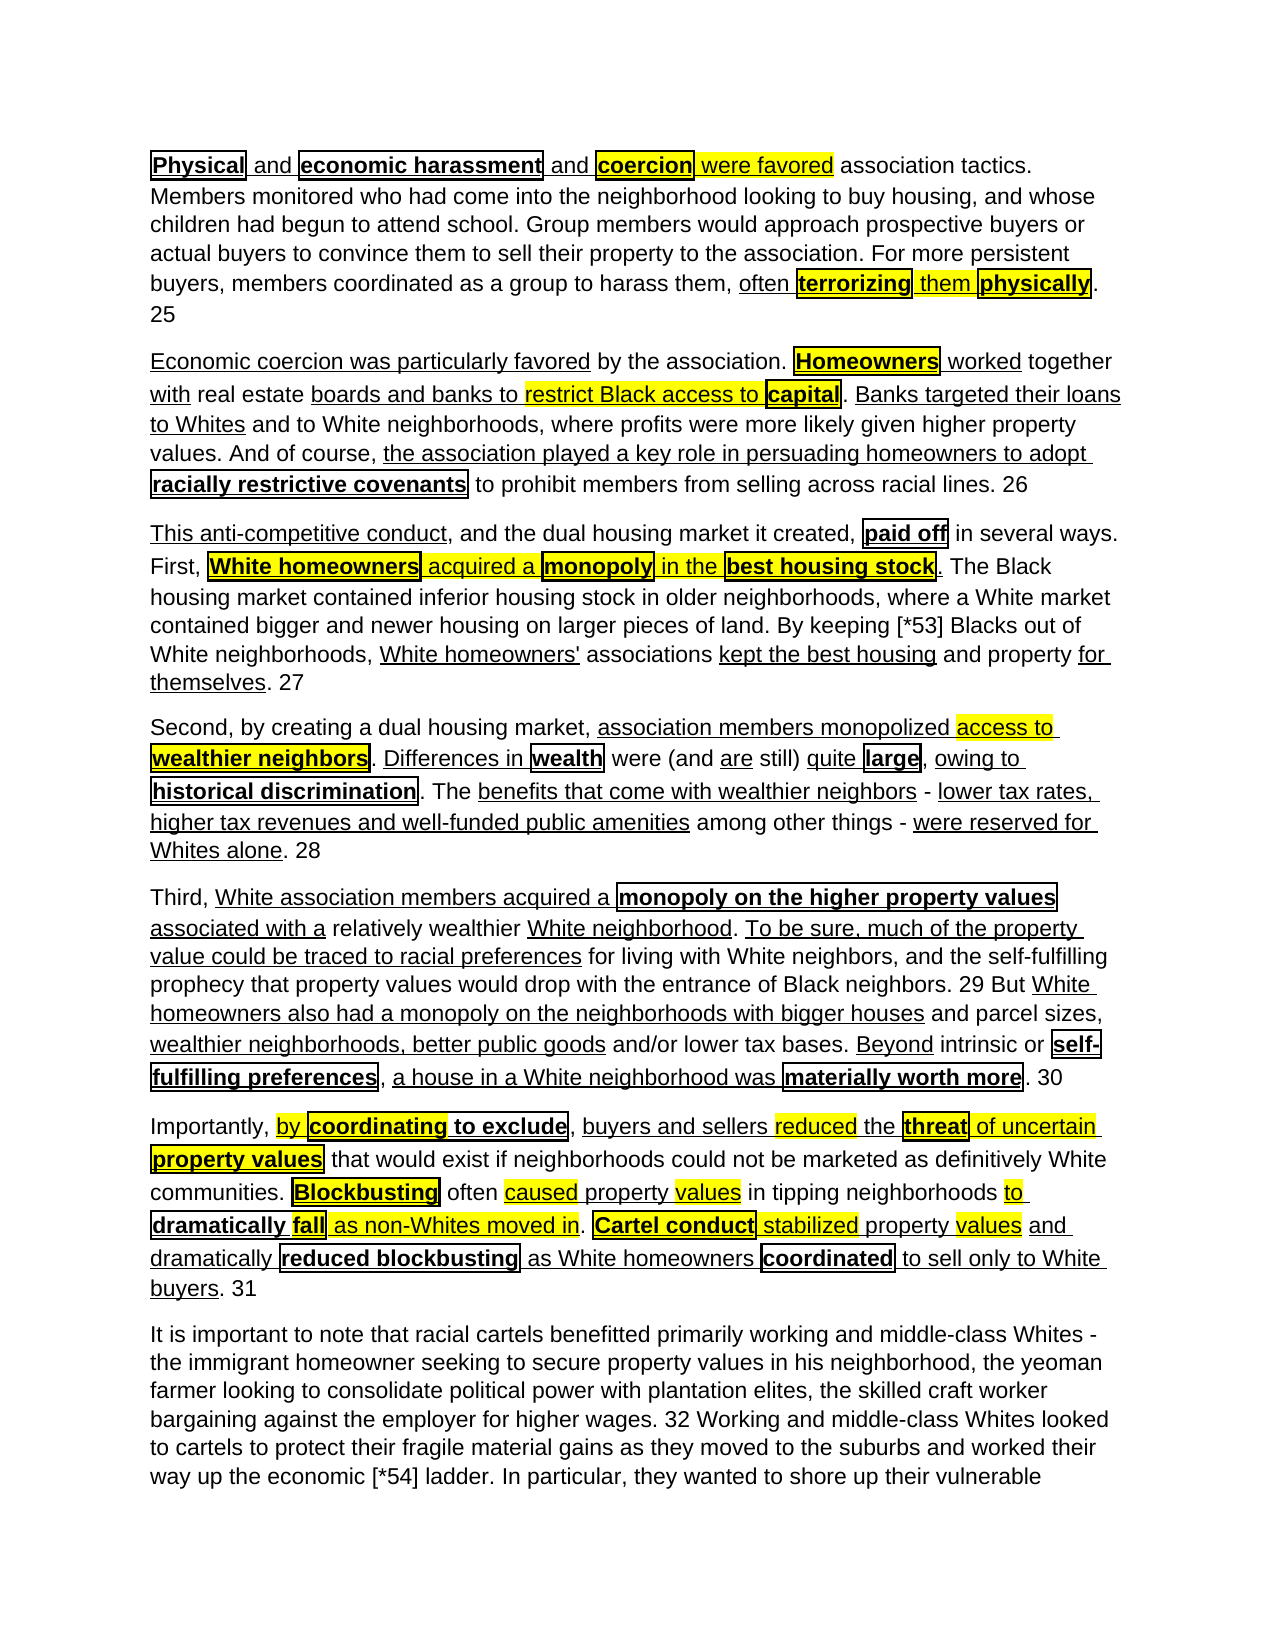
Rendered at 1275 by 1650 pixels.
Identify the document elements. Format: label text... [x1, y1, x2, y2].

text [150, 1321, 1125, 1489]
text Importantly, by coordinating to exclude, buyers and sellers reduced the threat of uncertain property values that would exist if neighborhoods could not be marketed as definitively White communities. Blockbusting often caused property values in tipping neighborhoods to dramatically fall as non-Whites moved in. Cartel conduct stabilized property values and dramatically reduced blockbusting as White homeowners coordinated to sell only to White buyers. 31 [150, 1111, 1125, 1302]
text This anti-competitive conduct, and the dual housing market it created, paid off in several ways. First, White homeowners acquired a monopoly in the best housing stock. The Black housing market contained inferior housing stock in older neighborhoods, where a White market contained bigger and newer housing on larger pieces of land. By keeping [*53] Blacks out of White neighborhoods, White homeowners' associations kept the best housing and property for themselves. 27 [150, 518, 1125, 695]
text Physical and economic harassment and coercion were favored association tactics. Members monitored who had come into the neighborhood looking to buy housing, and whose children had begun to attend school. Group members would approach prospective buyers or actual buyers to convince them to sell their property to the association. For more persistent buyers, members coordinated as a group to harass them, often terrorizing them physically. 25 [150, 150, 1125, 327]
text Economic coercion was particularly favored by the association. Homeowners worked together with real estate boards and banks to restrict Black access to capital. Banks targeted their loans to Whites and to White neighborhoods, where profits were more likely given higher property values. And of course, the association played a key role in persuading homeowners to adopt racially restrictive covenants to prohibit members from selling across racial lines. 26 [150, 346, 1125, 499]
text Second, by creating a dual housing market, association members monopolized access to wealthier neighbors. Differences in wealth were (and are still) quite large, owing to historical discrimination. The benefits that come with wealthier neighbors - lower tax rates, higher tax revenues and well-funded public amenities among other things - were reserved for Whites alone. 28 [150, 714, 1125, 863]
text Third, White association members acquired a monopoly on the higher property values associated with a relatively wealthier White neighborhood. To be sure, much of the property value could be traced to racial preferences for living with White neighbors, and the self-fulfilling prophecy that property values would drop with the entrance of Black neighbors. 29 But White homeowners also had a monopoly on the neighborhoods with bigger houses and parcel sizes, wealthier neighborhoods, better public goods and/or lower tax bases. Beyond intrinsic or self-fulfilling preferences, a house in a White neighborhood was materially worth more. 30 [150, 882, 1125, 1092]
